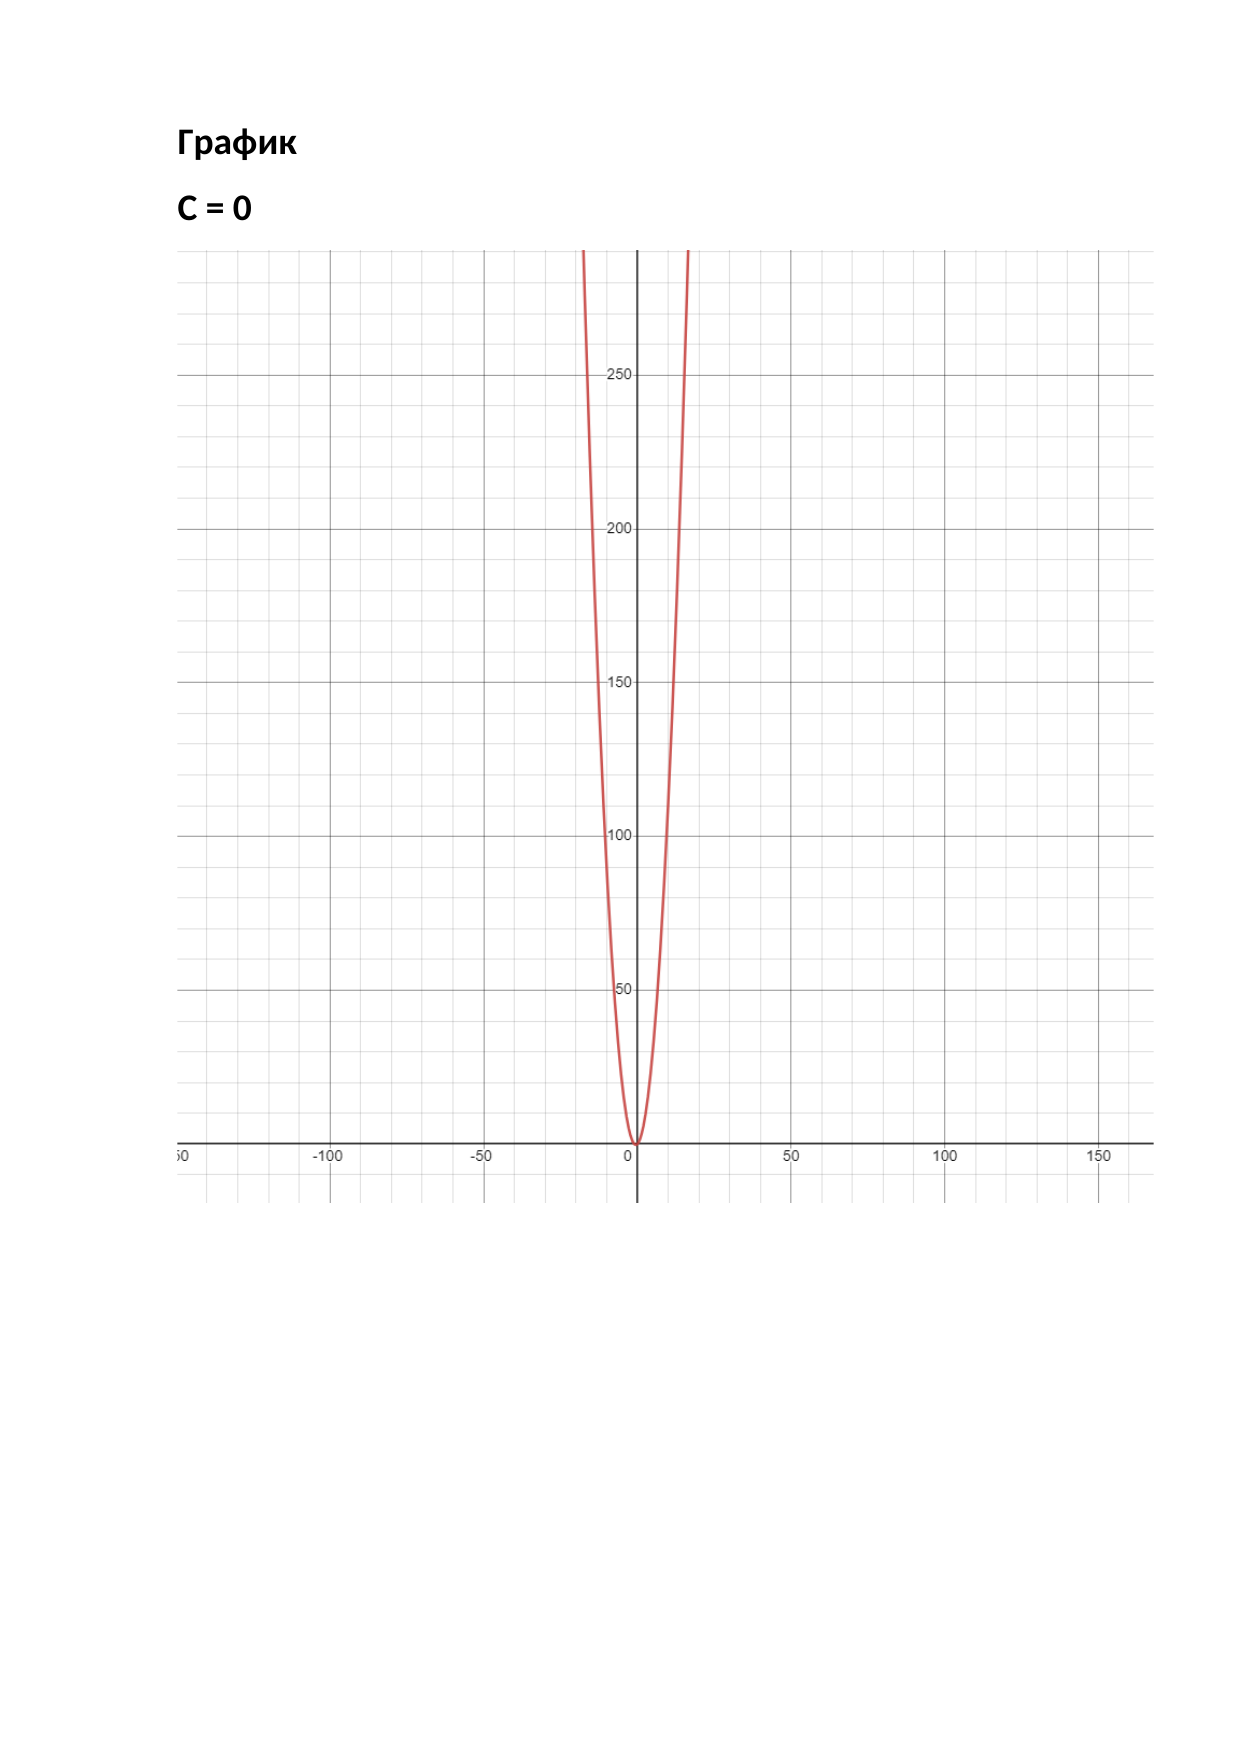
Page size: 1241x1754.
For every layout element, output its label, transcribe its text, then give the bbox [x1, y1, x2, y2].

text C = 0 [177, 184, 1152, 230]
picture [177, 250, 1154, 1203]
text График [177, 118, 1152, 164]
